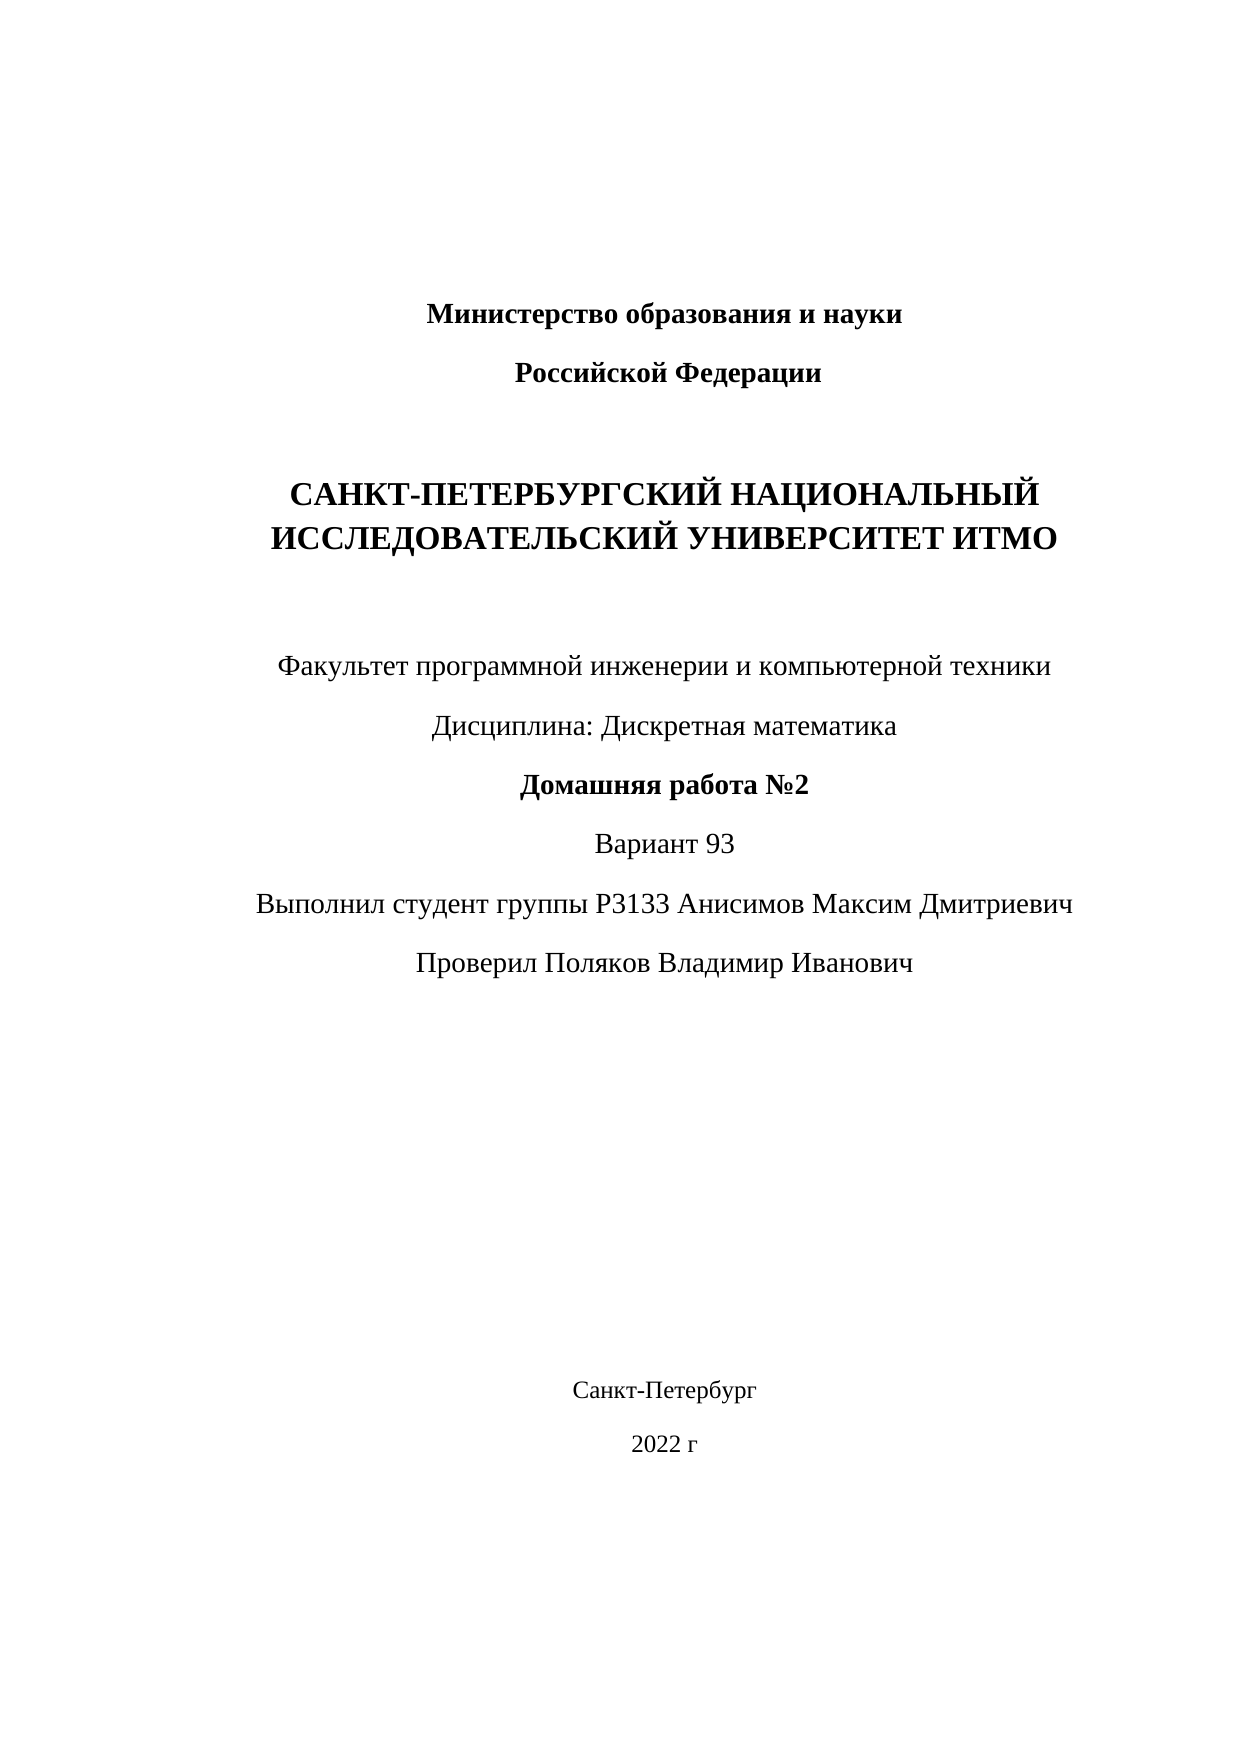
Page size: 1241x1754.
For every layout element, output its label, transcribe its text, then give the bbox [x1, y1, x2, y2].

text Проверил Поляков Владимир Иванович [177, 945, 1152, 979]
text Факультет программной инженерии и компьютерной техники [177, 648, 1152, 682]
text Санкт-Петербург [177, 1376, 1152, 1404]
text Домашняя работа №2 [177, 767, 1152, 801]
text Выполнил студент группы Р3133 Анисимов Максим Дмитриевич [177, 886, 1152, 919]
text Российской Федерации [177, 356, 1152, 389]
text САНКТ-ПЕТЕРБУРГСКИЙ НАЦИОНАЛЬНЫЙ ИССЛЕДОВАТЕЛЬСКИЙ УНИВЕРСИТЕТ ИТМО [177, 474, 1152, 557]
text Министерство образования и науки [177, 296, 1152, 330]
text Дисциплина: Дискретная математика [177, 708, 1152, 741]
text Вариант 93 [177, 826, 1152, 860]
text 2022 г [177, 1429, 1152, 1458]
